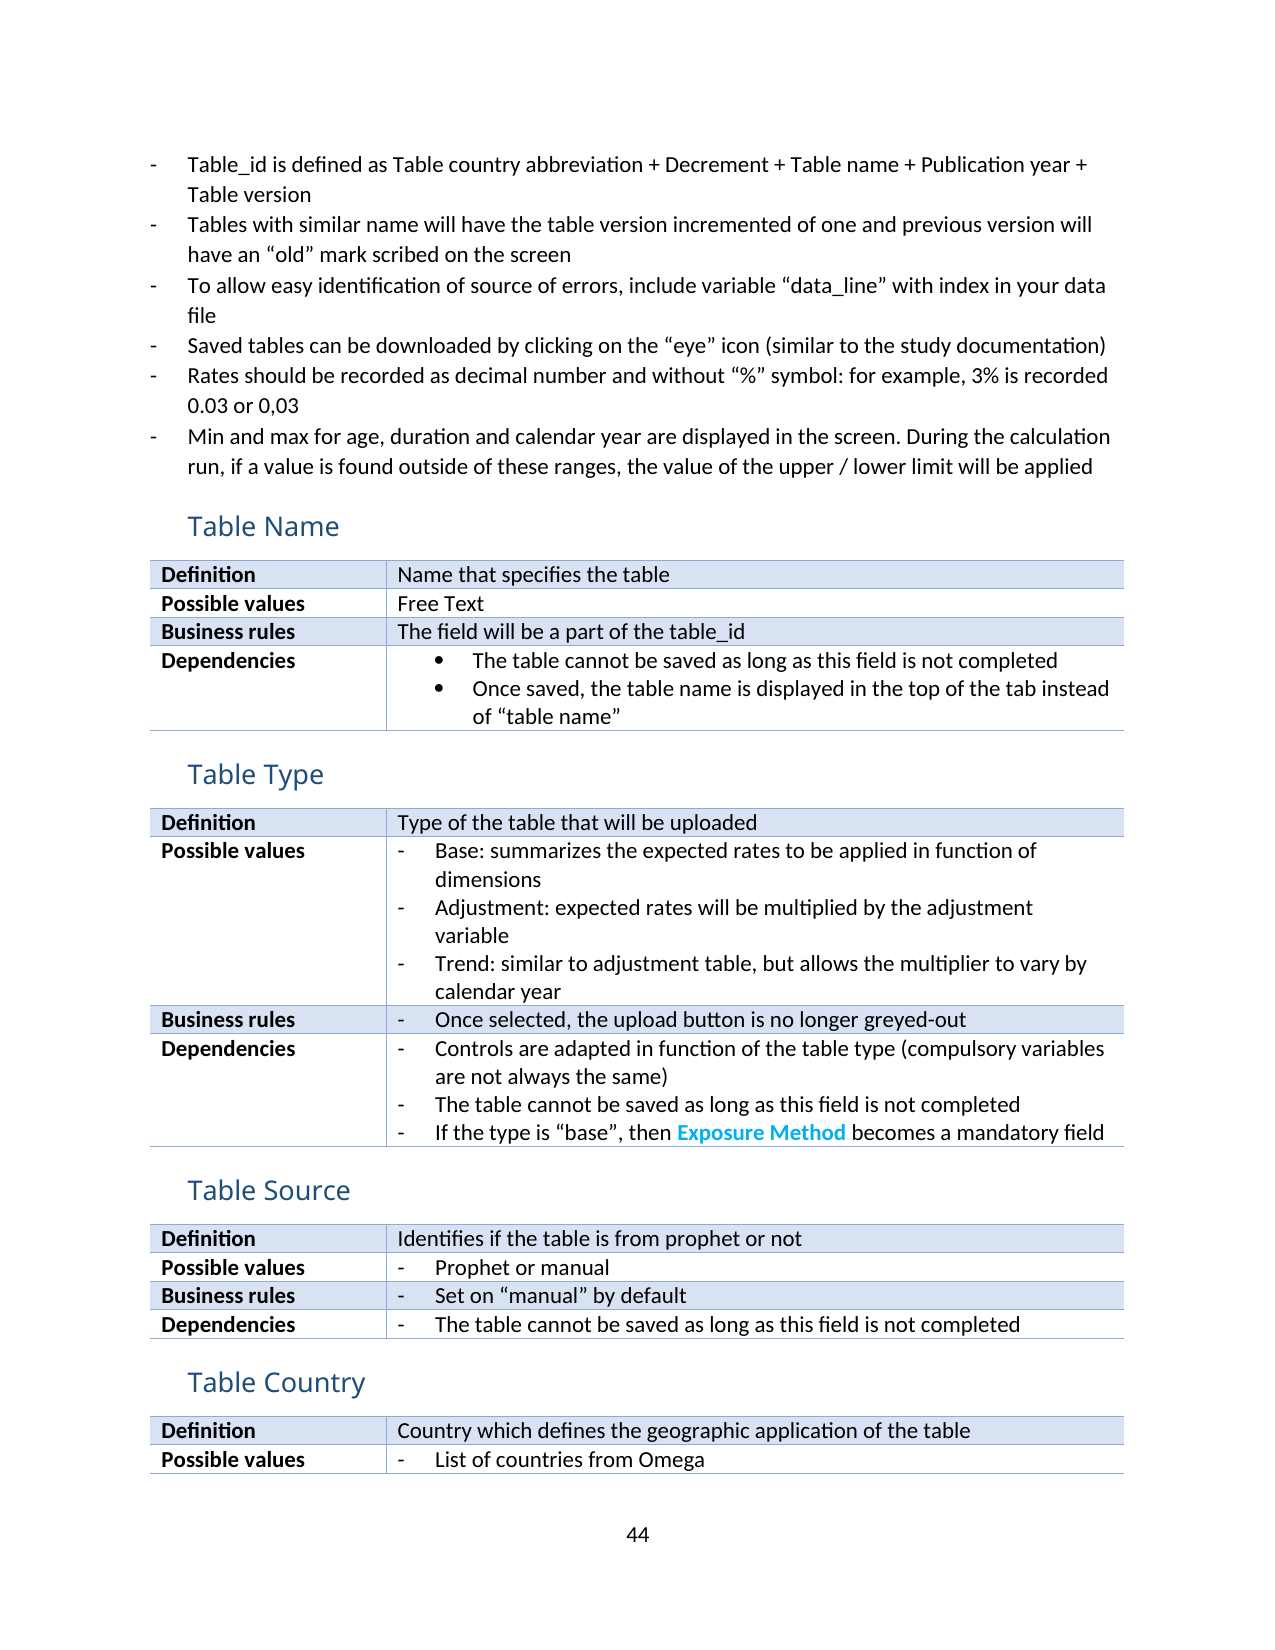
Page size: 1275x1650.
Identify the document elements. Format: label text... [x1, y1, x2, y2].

subtitle Table Name [150, 507, 1125, 544]
table_cell Dependencies [150, 1034, 386, 1146]
table_cell Prophet or manual [387, 1253, 1124, 1281]
table_cell Possible values [150, 1445, 386, 1473]
table_cell Free Text [387, 589, 1124, 617]
table_cell Possible values [150, 837, 386, 1005]
table_header Definition [150, 561, 386, 588]
list Saved tables can be downloaded by clicking on the “eye” icon (similar to the study documentation) [150, 331, 1125, 359]
table_cell Dependencies [150, 1310, 386, 1338]
table_header Definition [150, 1225, 386, 1252]
table_cell Business rules [150, 1282, 386, 1309]
table_header Definition [150, 809, 386, 836]
table_cell Controls are adapted in function of the table type (compulsory variables are not always the same) The table cannot be saved as long as this field is not completed If the type is “base”, then Exposure Method becomes a mandatory field [387, 1034, 1124, 1146]
table_cell List of countries from Omega [387, 1445, 1124, 1473]
table_cell Business rules [150, 1006, 386, 1033]
table_cell Base: summarizes the expected rates to be applied in function of dimensions Adjustment: expected rates will be multiplied by the adjustment variable Trend: similar to adjustment table, but allows the multiplier to vary by calendar year [387, 837, 1124, 1005]
subtitle Table Country [150, 1363, 1125, 1400]
list Table_id is defined as Table country abbreviation + Decrement + Table name + Publication year + Table version [150, 150, 1125, 208]
subtitle Table Type [150, 755, 1125, 792]
table_header Type of the table that will be uploaded [387, 809, 1124, 836]
table_cell Set on “manual” by default [387, 1282, 1124, 1309]
table_cell The table cannot be saved as long as this field is not completed Once saved, the table name is displayed in the top of the tab instead of “table name” [387, 646, 1124, 730]
table_cell Dependencies [150, 646, 386, 730]
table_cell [387, 1310, 1124, 1338]
list To allow easy identification of source of errors, include variable “data_line” with index in your data file [150, 271, 1125, 329]
list Rates should be recorded as decimal number and without “%” symbol: for example, 3% is recorded 0.03 or 0,03 [150, 361, 1125, 420]
table_header Country which defines the geographic application of the table [387, 1417, 1124, 1444]
table_header Definition [150, 1417, 386, 1444]
table_header Name that specifies the table [387, 561, 1124, 588]
table_cell Possible values [150, 1253, 386, 1281]
table_cell Business rules [150, 618, 386, 645]
list Tables with similar name will have the table version incremented of one and previous version will have an “old” mark scribed on the screen [150, 210, 1125, 269]
table_header Identifies if the table is from prophet or not [387, 1225, 1124, 1252]
list Min and max for age, duration and calendar year are displayed in the screen. During the calculation run, if a value is found outside of these ranges, the value of the upper / lower limit will be applied [150, 422, 1125, 480]
table_cell Possible values [150, 589, 386, 617]
subtitle Table Source [150, 1171, 1125, 1208]
table_cell Once selected, the upload button is no longer greyed-out [387, 1006, 1124, 1033]
table_cell The field will be a part of the table_id [387, 618, 1124, 645]
